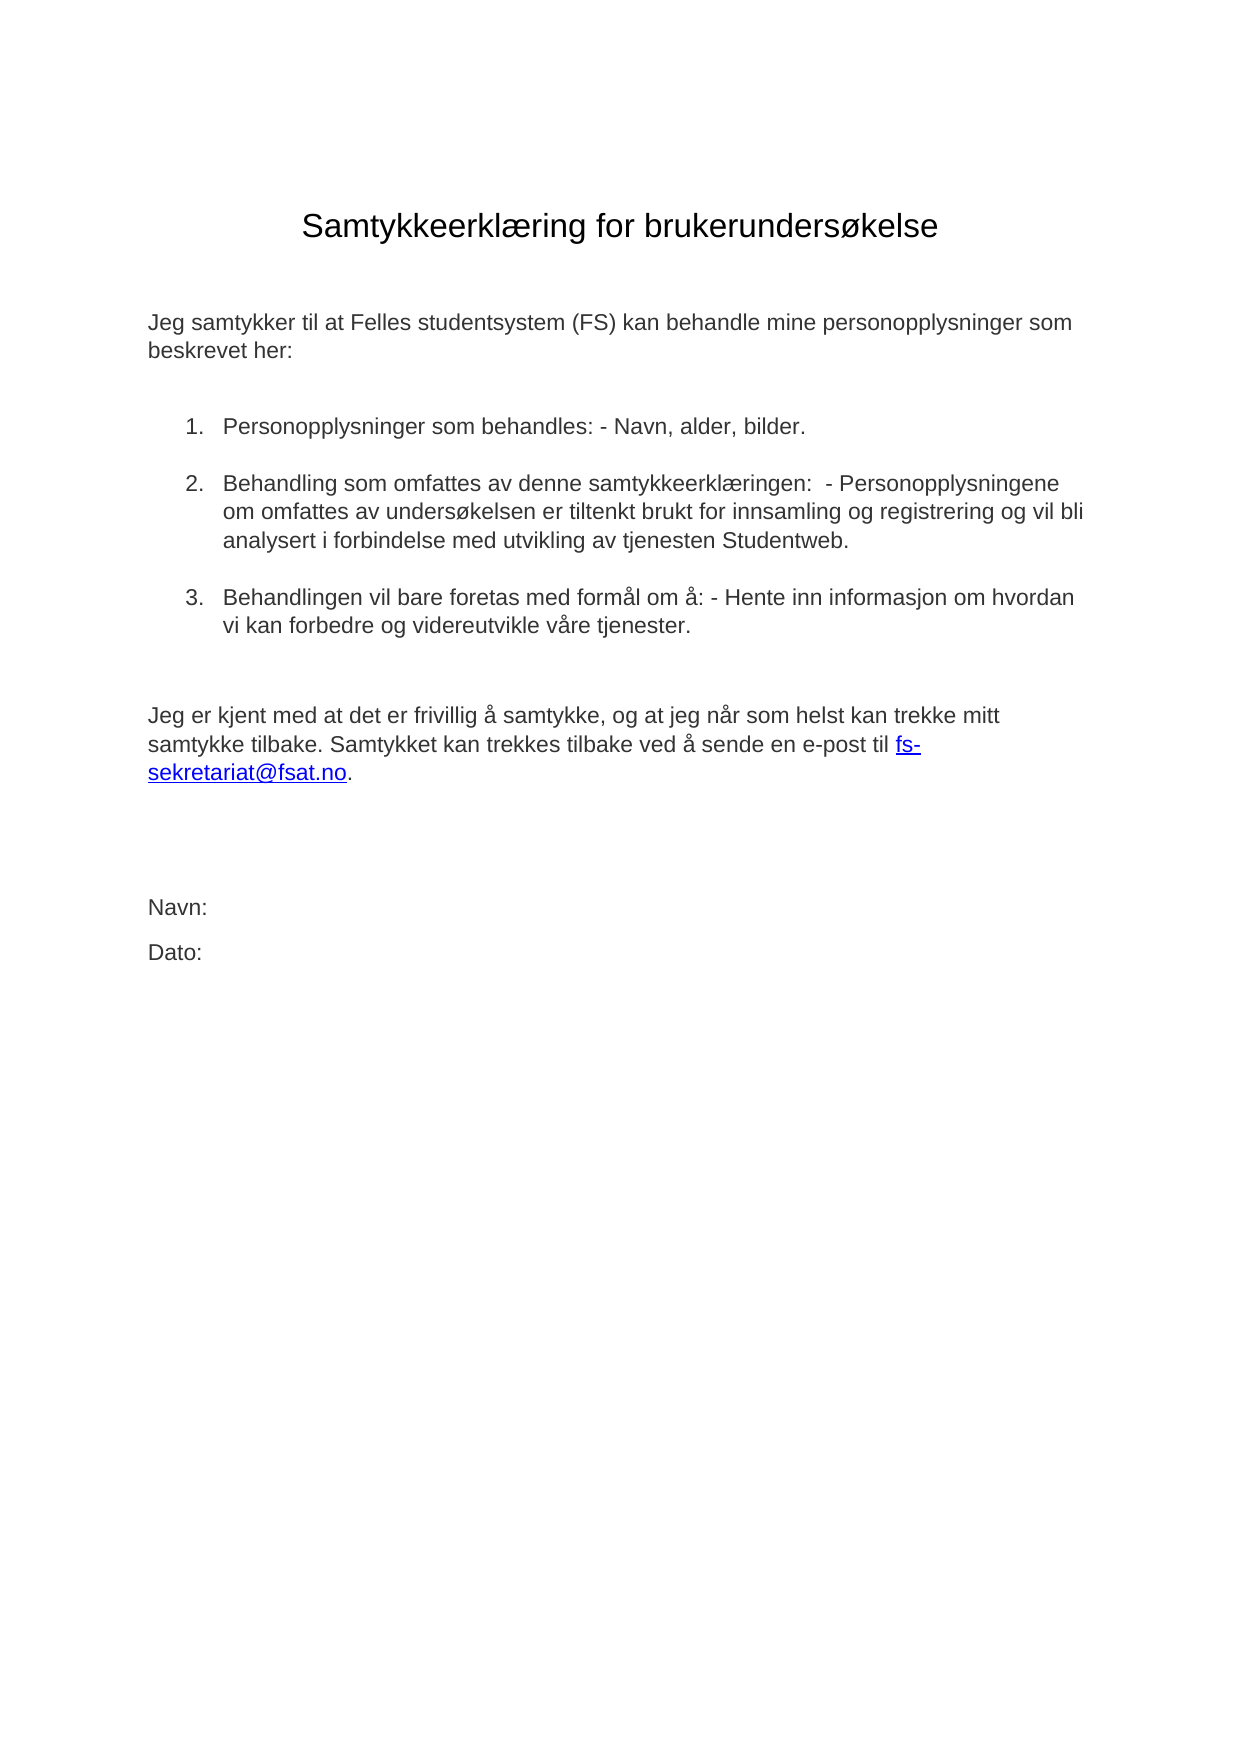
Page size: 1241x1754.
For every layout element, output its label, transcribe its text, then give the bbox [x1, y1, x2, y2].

text Samtykkeerklæring for brukerundersøkelse [148, 206, 1093, 244]
list Behandlingen vil bare foretas med formål om å: - Hente inn informasjon om hvordan vi kan forbedre og videreutvikle våre tjenester. [185, 583, 1093, 638]
list Personopplysninger som behandles: - Navn, alder, bilder. [185, 413, 1093, 468]
text Navn: [148, 894, 1093, 921]
text Dato: [148, 939, 1093, 966]
text Jeg samtykker til at Felles studentsystem (FS) kan behandle mine personopplysninger som beskrevet her: [148, 309, 1093, 394]
list Behandling som omfattes av denne samtykkeerklæringen: - Personopplysningene om omfattes av undersøkelsen er tiltenkt brukt for innsamling og registrering og vil bli analysert i forbindelse med utvikling av tjenesten Studentweb. [185, 470, 1093, 581]
text Jeg er kjent med at det er frivillig å samtykke, og at jeg når som helst kan trekke mitt samtykke tilbake. Samtykket kan trekkes tilbake ved å sende en e-post til fs-sekretariat@fsat.no. [148, 702, 1093, 785]
